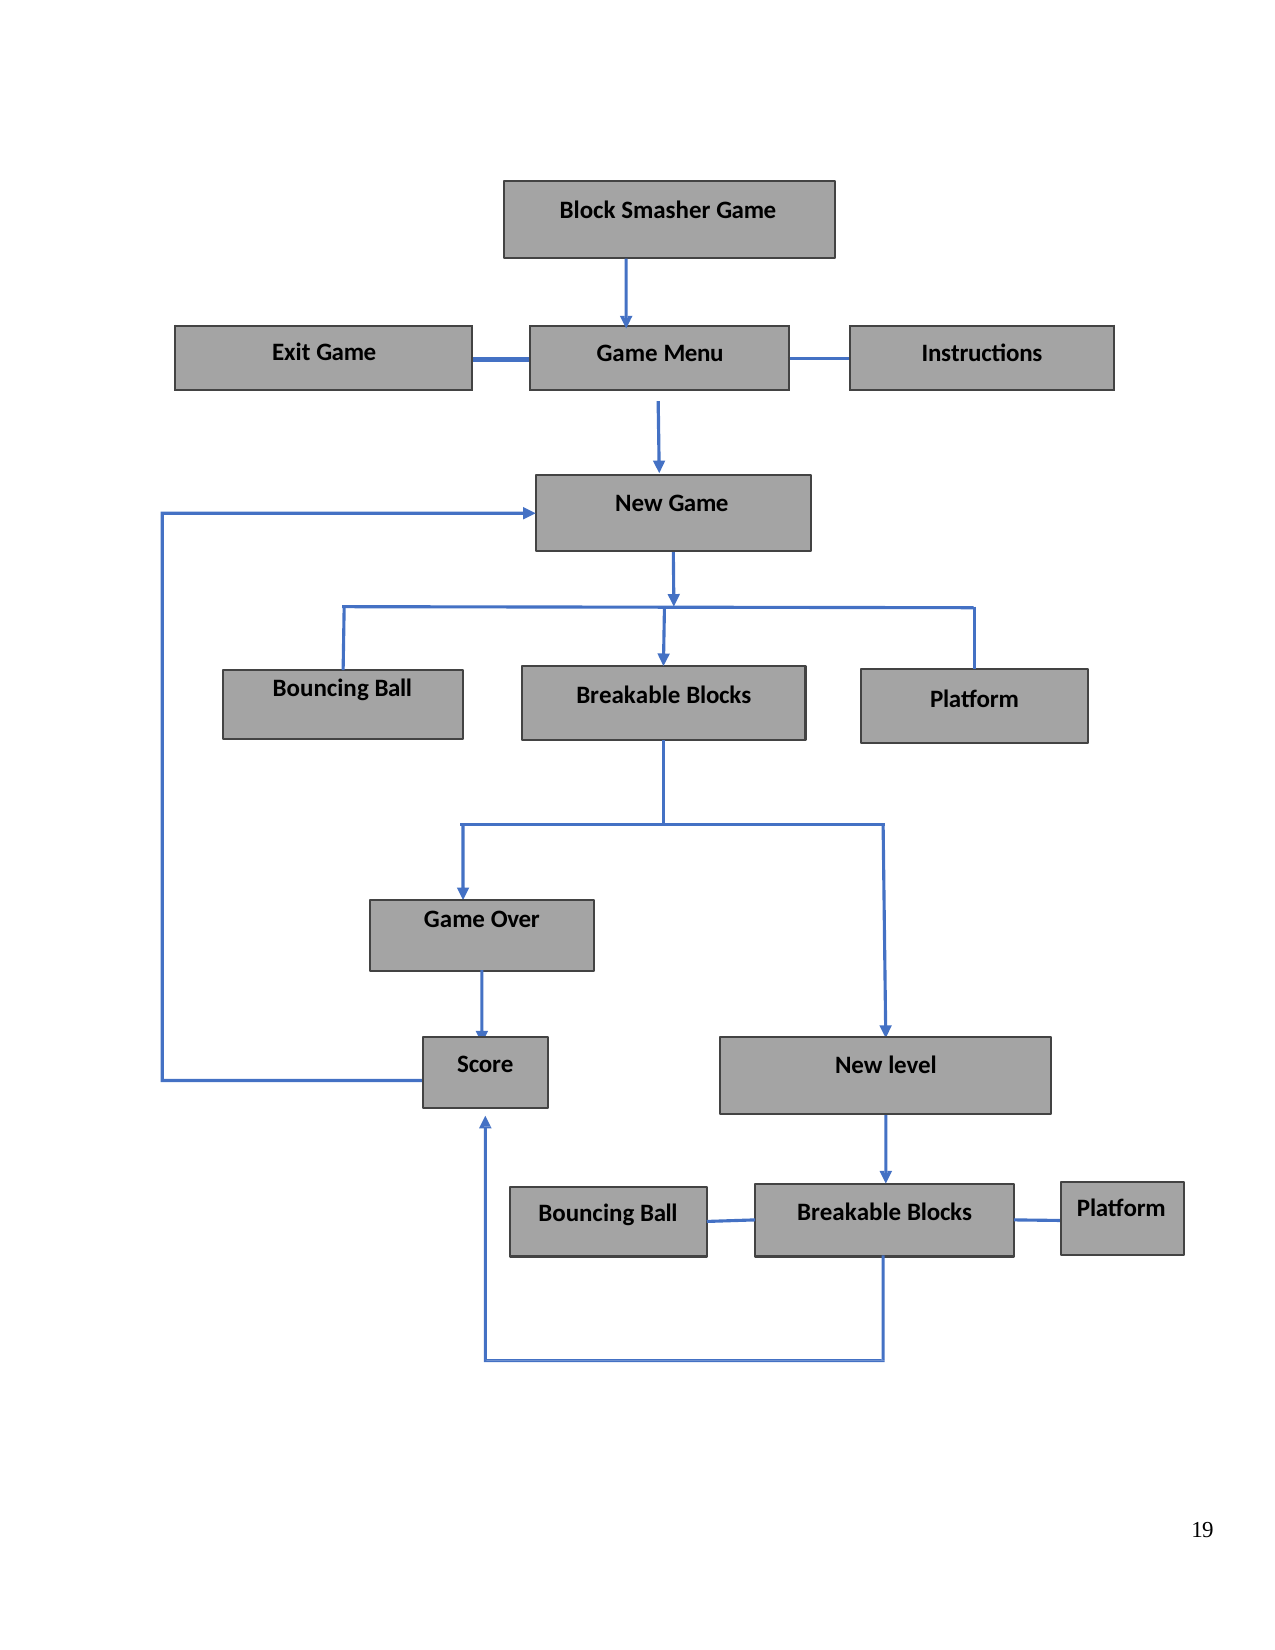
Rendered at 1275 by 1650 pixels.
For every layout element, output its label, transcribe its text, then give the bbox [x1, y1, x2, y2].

table_header Instructions [851, 327, 1113, 389]
table_cell [473, 362, 529, 389]
table_cell [790, 360, 849, 389]
table_header [790, 325, 849, 357]
table_header Exit Game [176, 327, 471, 389]
table_header [473, 325, 529, 357]
table_header Game Menu [531, 327, 788, 389]
